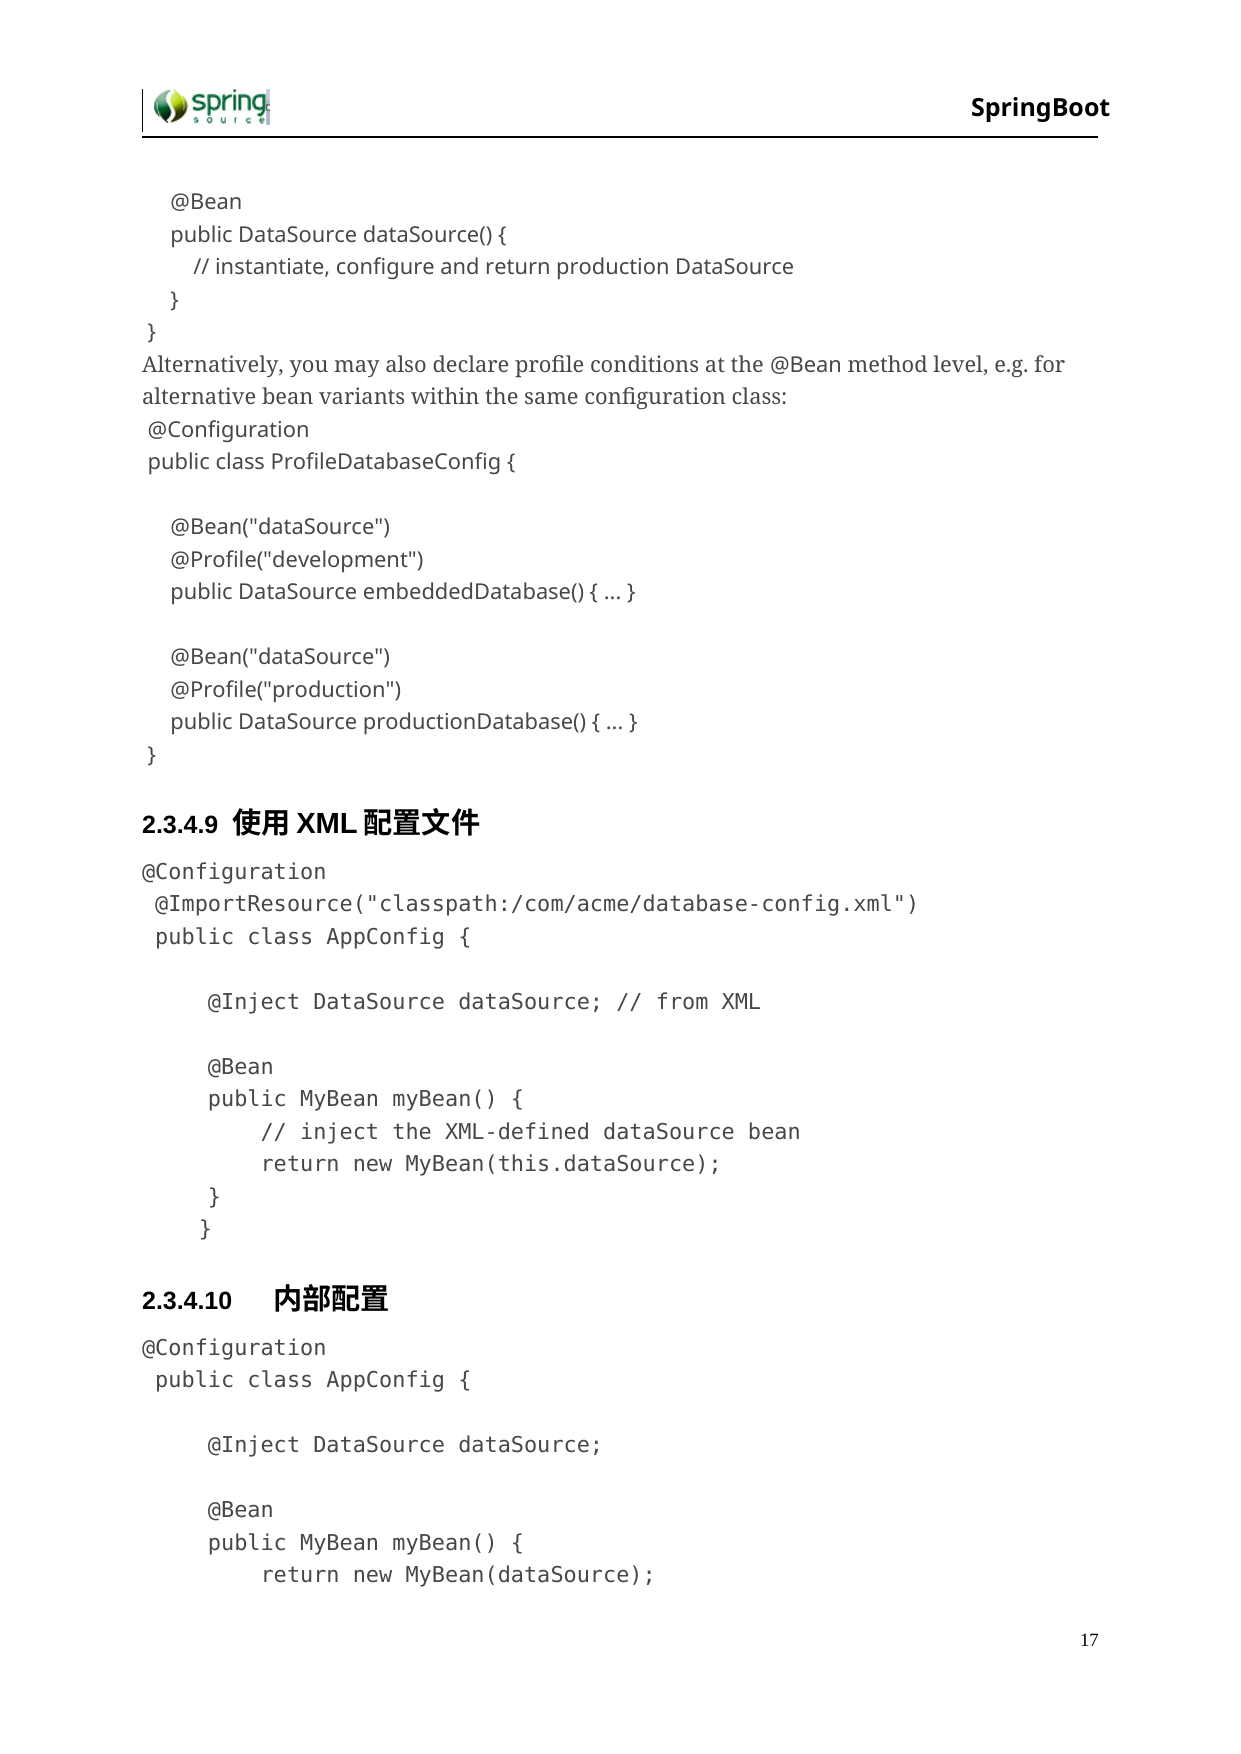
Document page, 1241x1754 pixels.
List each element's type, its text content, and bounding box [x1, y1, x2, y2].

text public class ProfileDatabaseConfig { [142, 445, 1098, 477]
text @Configuration [142, 1331, 1098, 1364]
text } [142, 282, 1098, 315]
text @Configuration [142, 856, 1098, 888]
text @Bean("dataSource") [142, 510, 1098, 542]
text @Bean("dataSource") [142, 640, 1098, 672]
text // inject the XML-defined dataSource bean [142, 1116, 1098, 1148]
text @ImportResource("classpath:/com/acme/database-config.xml") [142, 888, 1098, 921]
text @Bean [142, 1494, 1098, 1526]
text return new MyBean(dataSource); [142, 1559, 1098, 1591]
subtitle 使用XML配置文件 [142, 788, 1098, 853]
text @Bean [142, 1051, 1098, 1083]
text @Profile("development") [142, 542, 1098, 575]
text } [142, 315, 1098, 347]
text @Inject DataSource dataSource; // from XML [142, 986, 1098, 1018]
text @Bean [142, 185, 1098, 217]
text @Profile("production") [142, 672, 1098, 705]
text // instantiate, configure and return production DataSource [142, 250, 1098, 282]
text public DataSource productionDatabase() { ... } [142, 705, 1098, 737]
text public MyBean myBean() { [142, 1083, 1098, 1116]
text public class AppConfig { [142, 921, 1098, 953]
text return new MyBean(this.dataSource); [142, 1148, 1098, 1181]
subtitle 内部配置 [142, 1264, 1098, 1329]
text Alternatively, you may also declare profile conditions at the @Bean method level, e.g. for alternative bean variants within the same configuration class: [142, 347, 1098, 412]
text @Inject DataSource dataSource; [142, 1429, 1098, 1461]
text } [142, 737, 1098, 770]
text public class AppConfig { [142, 1364, 1098, 1396]
text public DataSource dataSource() { [142, 217, 1098, 250]
picture [153, 89, 270, 125]
text } [142, 1213, 1098, 1246]
text } [142, 1181, 1098, 1213]
text public DataSource embeddedDatabase() { ... } [142, 575, 1098, 607]
text @Configuration [142, 412, 1098, 445]
text public MyBean myBean() { [142, 1526, 1098, 1559]
